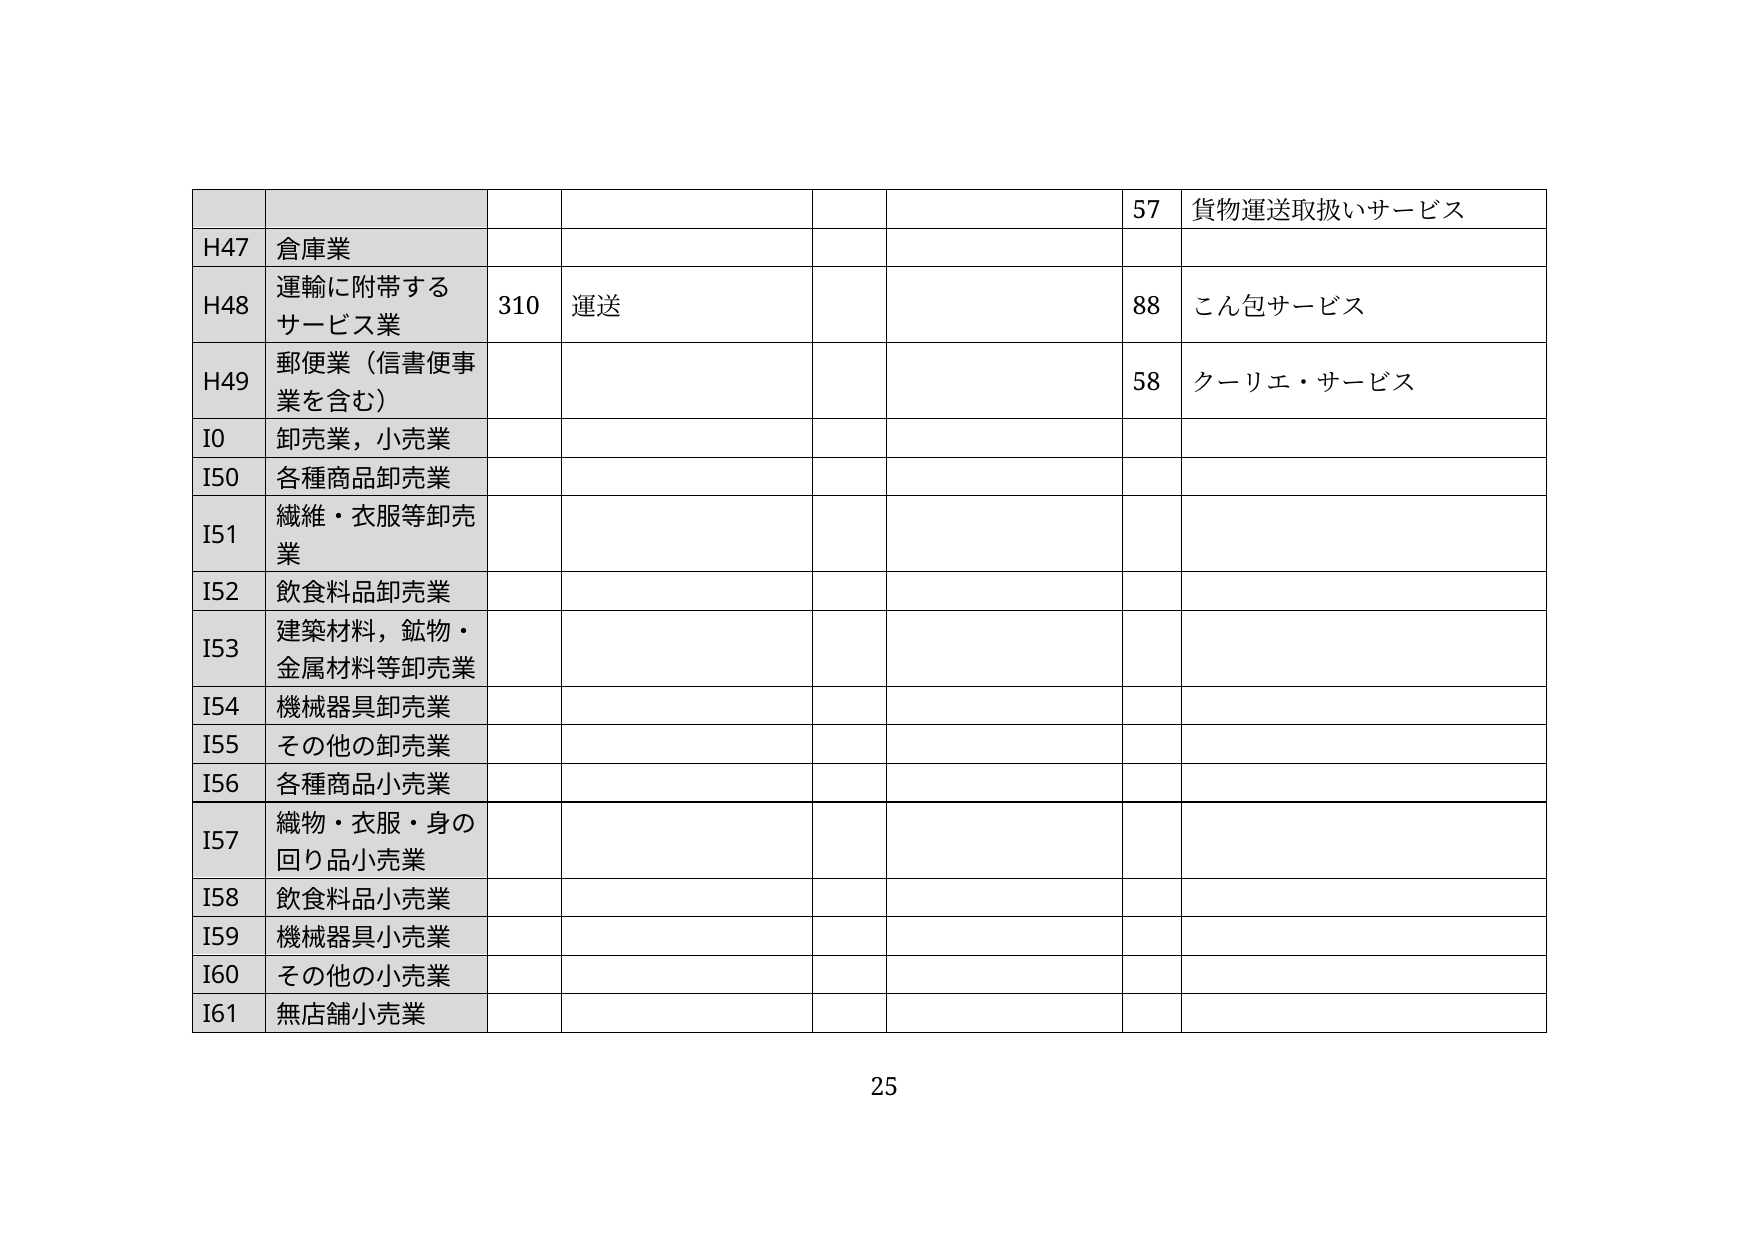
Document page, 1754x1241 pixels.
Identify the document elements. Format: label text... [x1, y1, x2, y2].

table_cell I54 [193, 687, 265, 724]
table_cell [813, 764, 886, 801]
table_cell [887, 229, 1122, 266]
table_cell [488, 458, 561, 495]
table_cell [562, 917, 812, 954]
table_cell [887, 764, 1122, 801]
table_cell [488, 611, 561, 686]
table_cell [488, 956, 561, 993]
table_cell [562, 803, 812, 877]
table_cell H46 [193, 190, 265, 227]
table_cell [1182, 879, 1546, 916]
table_cell 航空運輸業 [266, 190, 487, 227]
table_cell 郵便業（信書便事業を含む） [266, 343, 487, 418]
table_cell [813, 343, 886, 418]
table_cell [1123, 725, 1181, 763]
table_cell [813, 496, 886, 571]
table_cell [813, 229, 886, 266]
table_cell [562, 419, 812, 457]
table_cell [562, 458, 812, 495]
table_cell [488, 190, 561, 227]
table_cell [562, 190, 812, 227]
table_cell [488, 994, 561, 1032]
table_cell [813, 687, 886, 724]
table_cell [562, 572, 812, 610]
table_cell [562, 879, 812, 916]
table_cell 各種商品小売業 [266, 764, 487, 801]
table_cell 運送 [562, 267, 812, 342]
table_cell I61 [193, 994, 265, 1032]
table_cell I60 [193, 956, 265, 993]
table_cell [813, 803, 886, 877]
table_cell I50 [193, 458, 265, 495]
table_cell [887, 994, 1122, 1032]
table_cell 無店舗小売業 [266, 994, 487, 1032]
table_cell [813, 994, 886, 1032]
table_cell I55 [193, 725, 265, 763]
table_cell [1182, 572, 1546, 610]
table_cell [562, 496, 812, 571]
table_cell [887, 725, 1122, 763]
table_cell [887, 267, 1122, 342]
table_cell クーリエ・サービス [1182, 343, 1546, 418]
table_cell I51 [193, 496, 265, 571]
table_cell H47 [193, 229, 265, 266]
table_cell 各種商品卸売業 [266, 458, 487, 495]
table_cell [813, 725, 886, 763]
table_cell [813, 611, 886, 686]
table_cell [887, 419, 1122, 457]
table_cell [1182, 917, 1546, 954]
table_cell I56 [193, 764, 265, 801]
table_cell [1182, 611, 1546, 686]
table_cell [813, 190, 886, 227]
table_cell [1123, 572, 1181, 610]
table_cell [887, 879, 1122, 916]
table_cell [562, 343, 812, 418]
table_cell [887, 956, 1122, 993]
table_cell [488, 879, 561, 916]
table_cell [1123, 687, 1181, 724]
table_cell [1182, 229, 1546, 266]
table_cell [1182, 725, 1546, 763]
table_cell [813, 917, 886, 954]
table_cell [1123, 879, 1181, 916]
table_cell 卸売業，小売業 [266, 419, 487, 457]
table_cell [562, 956, 812, 993]
table_cell 機械器具小売業 [266, 917, 487, 954]
table_cell [488, 803, 561, 877]
table_cell [562, 725, 812, 763]
table_cell [488, 419, 561, 457]
table_cell [1123, 956, 1181, 993]
table_cell [1123, 458, 1181, 495]
table_cell [488, 229, 561, 266]
table_cell [562, 229, 812, 266]
table_cell [1123, 917, 1181, 954]
table_cell I58 [193, 879, 265, 916]
table_cell [1123, 229, 1181, 266]
table_cell [1182, 458, 1546, 495]
table_cell 機械器具卸売業 [266, 687, 487, 724]
table_cell [887, 458, 1122, 495]
table_cell こん包サービス [1182, 267, 1546, 342]
table_cell [1123, 994, 1181, 1032]
table_cell I0 [193, 419, 265, 457]
table_cell 建築材料，鉱物・金属材料等卸売業 [266, 611, 487, 686]
table_cell [1123, 419, 1181, 457]
table_cell [1182, 687, 1546, 724]
table_cell その他の卸売業 [266, 725, 487, 763]
table_cell [887, 343, 1122, 418]
table_cell I52 [193, 572, 265, 610]
table_cell [1123, 764, 1181, 801]
table_cell [813, 572, 886, 610]
table_cell 58 [1123, 343, 1181, 418]
table_cell [1182, 956, 1546, 993]
table_cell [1182, 496, 1546, 571]
table_cell [813, 419, 886, 457]
table_cell [562, 994, 812, 1032]
table_cell [488, 725, 561, 763]
table_cell [887, 496, 1122, 571]
table_cell [1182, 419, 1546, 457]
table_cell [1123, 803, 1181, 877]
table_cell [813, 267, 886, 342]
table_cell その他の小売業 [266, 956, 487, 993]
table_cell [1182, 764, 1546, 801]
table_cell 倉庫業 [266, 229, 487, 266]
table_cell H49 [193, 343, 265, 418]
table_cell I59 [193, 917, 265, 954]
table_cell 飲食料品小売業 [266, 879, 487, 916]
table_cell [488, 343, 561, 418]
table_cell [887, 687, 1122, 724]
table_cell [813, 956, 886, 993]
table_cell I57 [193, 803, 265, 877]
table_cell [562, 764, 812, 801]
table_cell [887, 803, 1122, 877]
table_cell 織物・衣服・身の回り品小売業 [266, 803, 487, 877]
table_cell [488, 687, 561, 724]
table_cell [488, 764, 561, 801]
table_cell [887, 572, 1122, 610]
table_cell [887, 917, 1122, 954]
table_cell H48 [193, 267, 265, 342]
table_cell 繊維・衣服等卸売業 [266, 496, 487, 571]
table_cell [1182, 803, 1546, 877]
table_cell [887, 190, 1122, 227]
table_cell 運輸に附帯するサービス業 [266, 267, 487, 342]
table_cell [1123, 496, 1181, 571]
table_cell 57 [1123, 190, 1181, 227]
table_cell [887, 611, 1122, 686]
table_cell [488, 496, 561, 571]
table_cell [1123, 611, 1181, 686]
table_cell [488, 572, 561, 610]
table_cell [488, 917, 561, 954]
table_cell 88 [1123, 267, 1181, 342]
table_cell [1182, 994, 1546, 1032]
table_cell I53 [193, 611, 265, 686]
table_cell [562, 611, 812, 686]
table_cell [562, 687, 812, 724]
table_cell 貨物運送取扱いサービス [1182, 190, 1546, 227]
table_cell 飲食料品卸売業 [266, 572, 487, 610]
table_cell [813, 458, 886, 495]
table_cell [813, 879, 886, 916]
table_cell 310 [488, 267, 561, 342]
